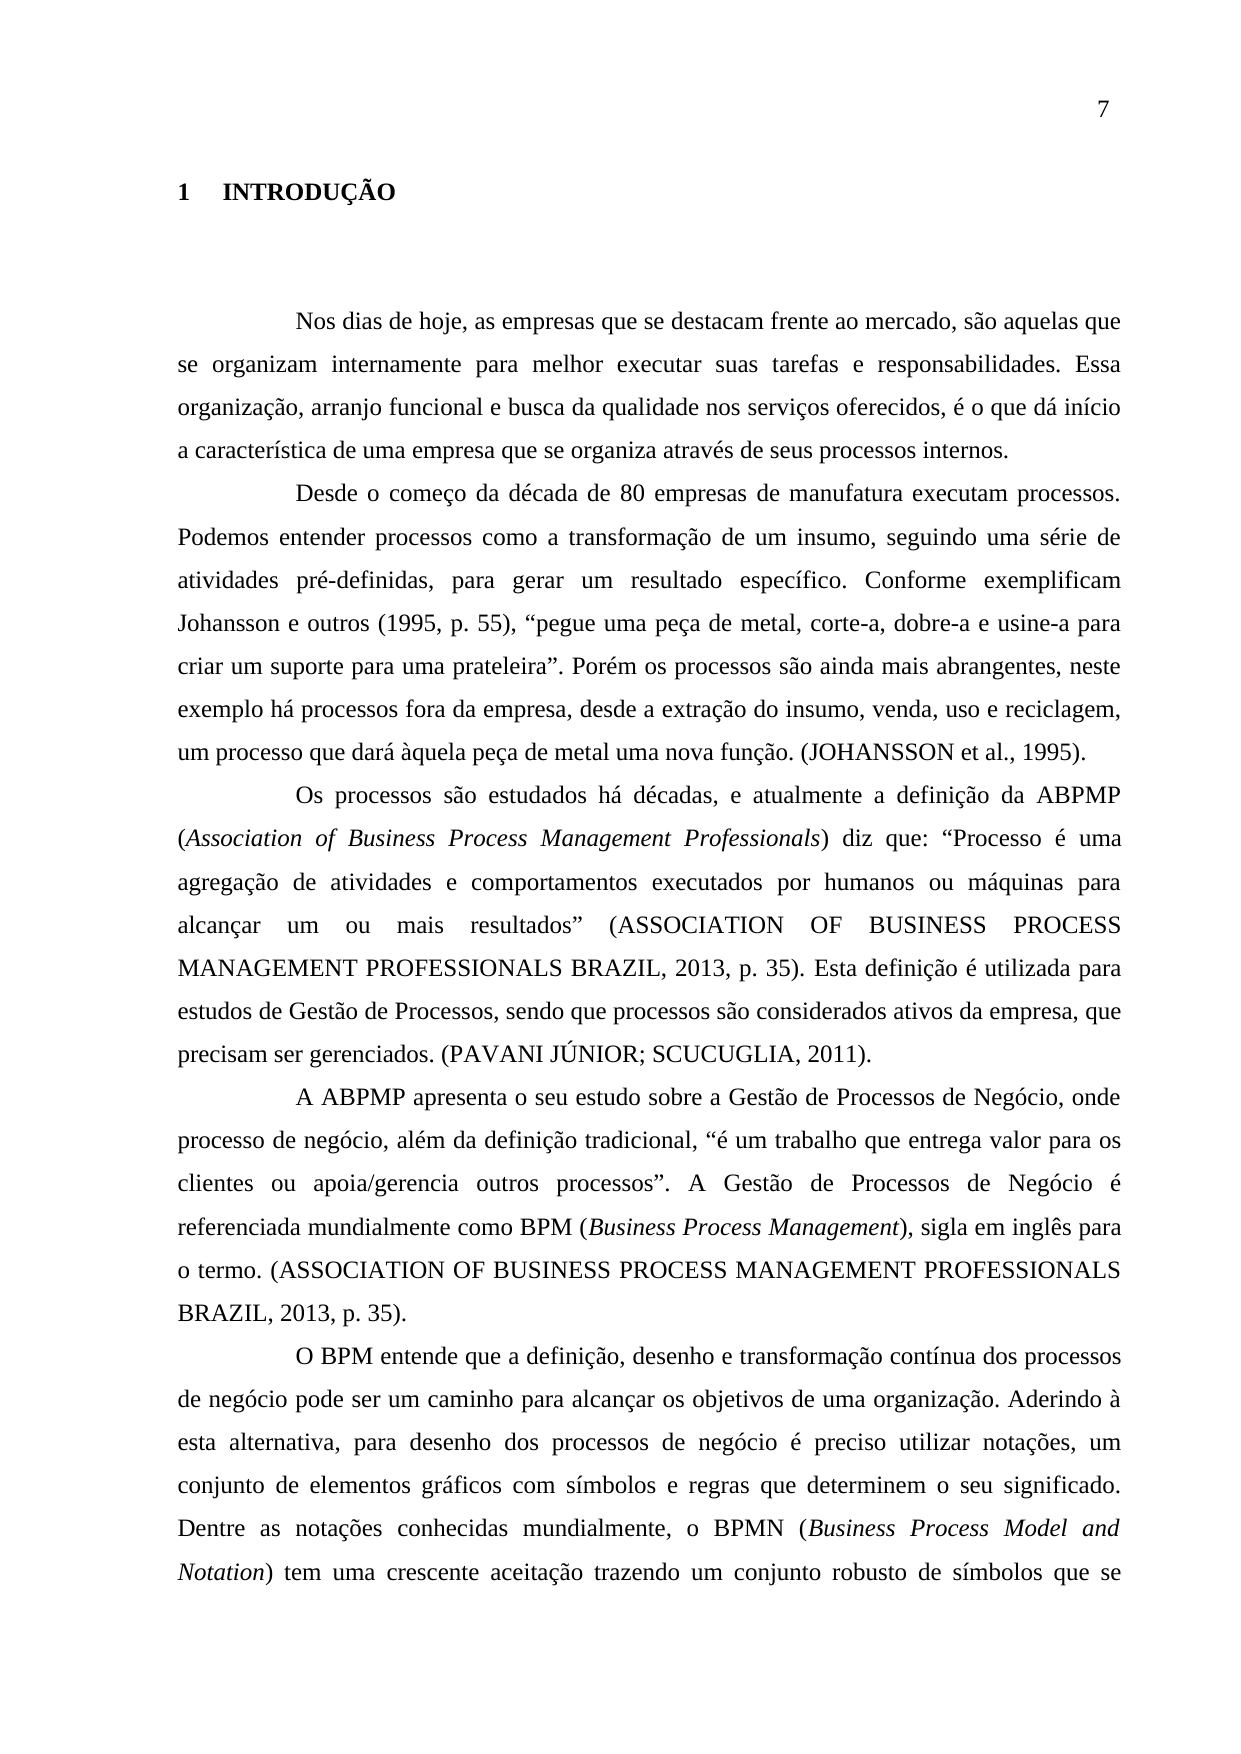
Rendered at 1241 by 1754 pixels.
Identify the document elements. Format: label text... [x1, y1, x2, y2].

text Desde o começo da década de 80 empresas de manufatura executam processos. Podemos entender processos como a transformação de um insumo, seguindo uma série de atividades pré-definidas, para gerar um resultado específico. Conforme exemplificam Johansson e outros (1995, p. 55), “pegue uma peça de metal, corte-a, dobre-a e usine-a para criar um suporte para uma prateleira”. Porém os processos são ainda mais abrangentes, neste exemplo há processos fora da empresa, desde a extração do insumo, venda, uso e reciclagem, um processo que dará àquela peça de metal uma nova função. (JOHANSSON et al., 1995). [177, 478, 1122, 766]
text Os processos são estudados há décadas, e atualmente a definição da ABPMP (Association of Business Process Management Professionals) diz que: “Processo é uma agregação de atividades e comportamentos executados por humanos ou máquinas para alcançar um ou mais resultados” (ASSOCIATION OF BUSINESS PROCESS MANAGEMENT PROFESSIONALS BRAZIL, 2013, p. 35). Esta definição é utilizada para estudos de Gestão de Processos, sendo que processos são considerados ativos da empresa, que precisam ser gerenciados. (PAVANI JÚNIOR; SCUCUGLIA, 2011). [177, 780, 1122, 1068]
text A ABPMP apresenta o seu estudo sobre a Gestão de Processos de Negócio, onde processo de negócio, além da definição tradicional, “é um trabalho que entrega valor para os clientes ou apoia/gerencia outros processos”. A Gestão de Processos de Negócio é referenciada mundialmente como BPM (Business Process Management), sigla em inglês para o termo. (ASSOCIATION OF BUSINESS PROCESS MANAGEMENT PROFESSIONALS BRAZIL, 2013, p. 35). [177, 1082, 1122, 1327]
subtitle INTRODUÇÃO [177, 177, 1122, 206]
text Nos dias de hoje, as empresas que se destacam frente ao mercado, são aquelas que se organizam internamente para melhor executar suas tarefas e responsabilidades. Essa organização, arranjo funcional e busca da qualidade nos serviços oferecidos, é o que dá início a característica de uma empresa que se organiza através de seus processos internos. [177, 306, 1122, 464]
